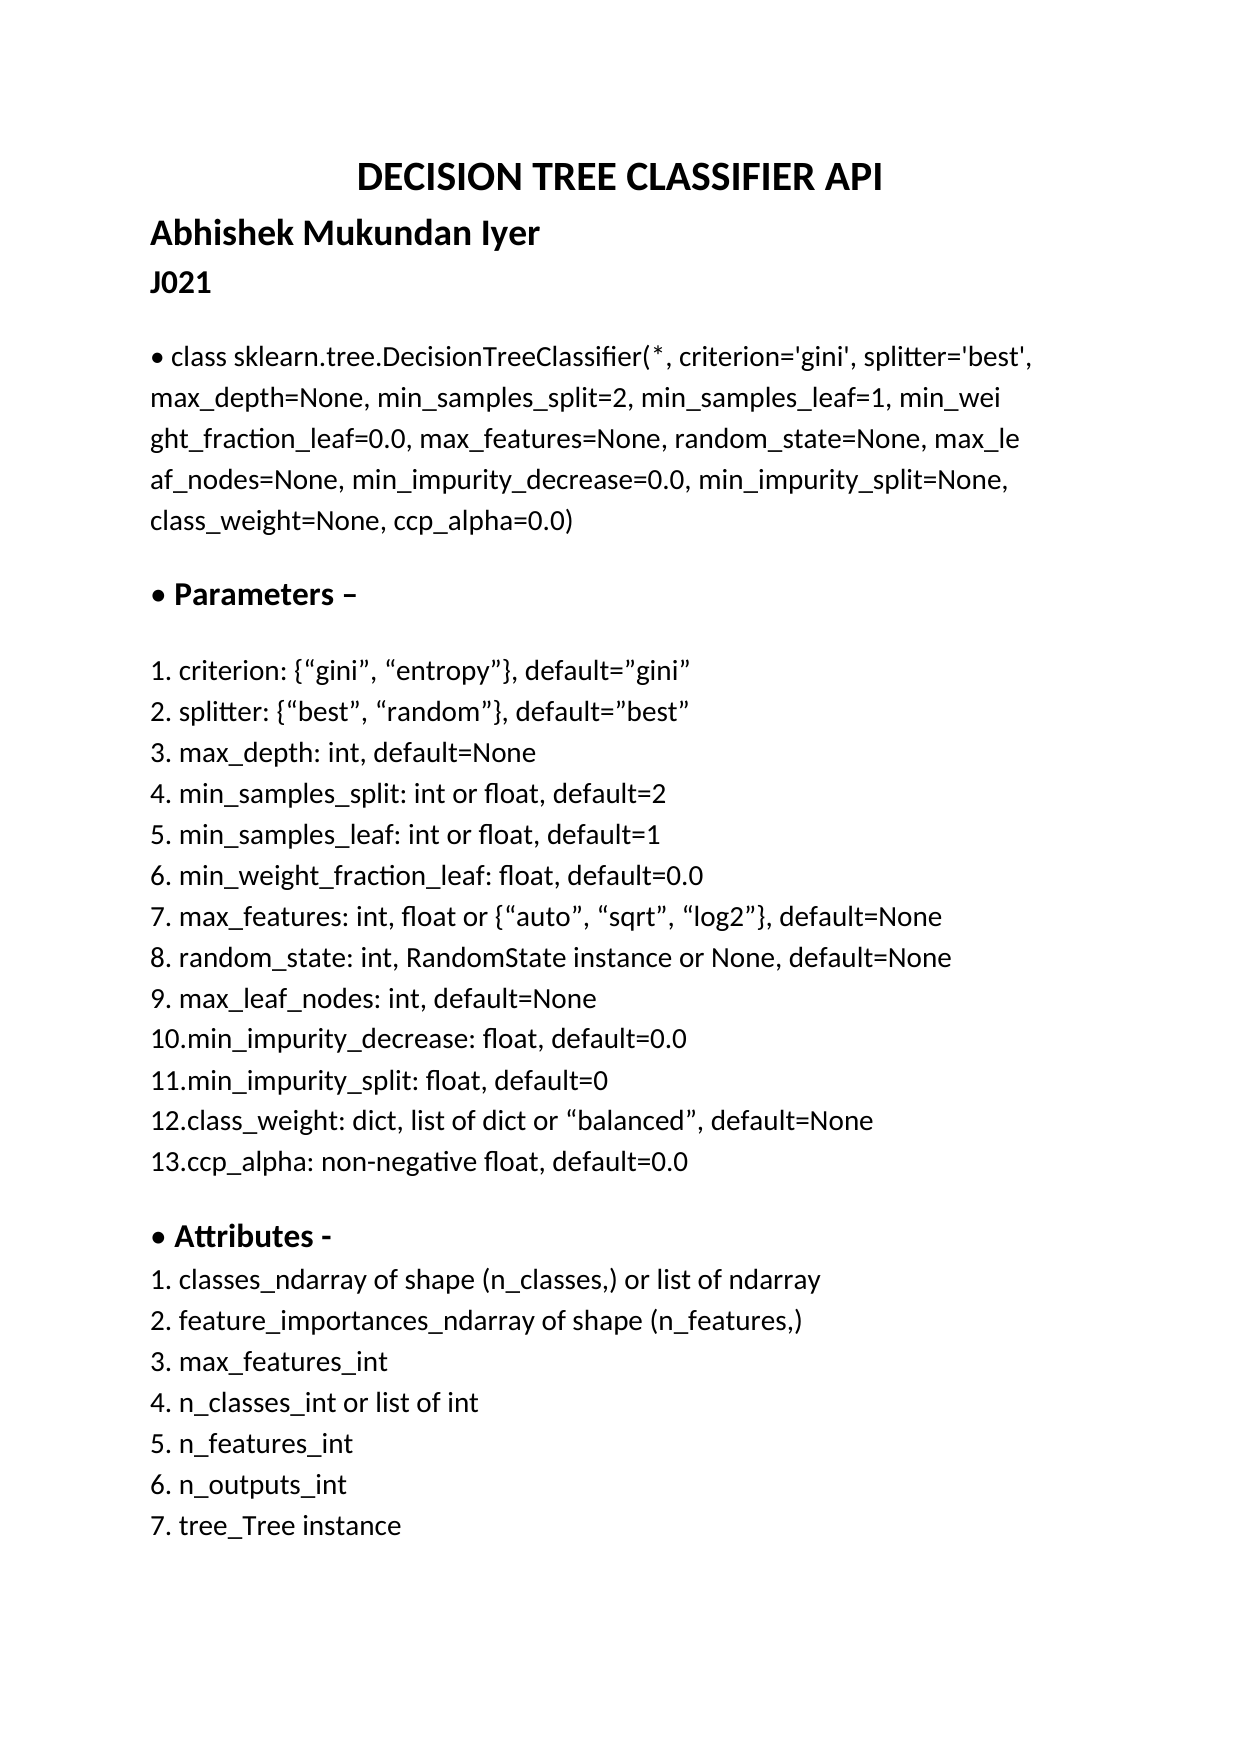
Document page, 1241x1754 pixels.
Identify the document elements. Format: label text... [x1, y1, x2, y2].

text 3. max_depth: int, default=None [150, 734, 1090, 770]
text DECISION TREE CLASSIFIER API [150, 150, 1090, 201]
text 3. max_features_int [150, 1343, 1090, 1379]
text 13.ccp_alpha: non-negative float, default=0.0 [150, 1143, 1090, 1179]
text Abhishek Mukundan Iyer [150, 208, 1090, 254]
text 4. n_classes_int or list of int [150, 1384, 1090, 1420]
text 2. feature_importances_ndarray of shape (n_features,) [150, 1302, 1090, 1338]
text 10.min_impurity_decrease: float, default=0.0 [150, 1021, 1090, 1056]
text 5. n_features_int [150, 1425, 1090, 1461]
text 1. classes_ndarray of shape (n_classes,) or list of ndarray [150, 1261, 1090, 1297]
text 11.min_impurity_split: float, default=0 [150, 1062, 1090, 1097]
text 1. criterion: {“gini”, “entropy”}, default=”gini” [150, 652, 1090, 688]
text • Attributes - [150, 1214, 1090, 1255]
text ght_fraction_leaf=0.0, max_features=None, random_state=None, max_le [150, 420, 1090, 456]
text 6. min_weight_fraction_leaf: float, default=0.0 [150, 857, 1090, 892]
text J021 [150, 261, 1090, 302]
text 7. tree_Tree instance [150, 1507, 1090, 1543]
text max_depth=None, min_samples_split=2, min_samples_leaf=1, min_wei [150, 379, 1090, 415]
text 2. splitter: {“best”, “random”}, default=”best” [150, 693, 1090, 729]
text 12.class_weight: dict, list of dict or “balanced”, default=None [150, 1102, 1090, 1138]
text af_nodes=None, min_impurity_decrease=0.0, min_impurity_split=None, [150, 461, 1090, 497]
text 7. max_features: int, float or {“auto”, “sqrt”, “log2”}, default=None [150, 898, 1090, 933]
text 5. min_samples_leaf: int or float, default=1 [150, 816, 1090, 852]
text • class sklearn.tree.DecisionTreeClassifier(*, criterion='gini', splitter='best', [150, 338, 1090, 374]
text class_weight=None, ccp_alpha=0.0) [150, 502, 1090, 537]
text 9. max_leaf_nodes: int, default=None [150, 980, 1090, 1015]
text 8. random_state: int, RandomState instance or None, default=None [150, 939, 1090, 974]
text 4. min_samples_split: int or float, default=2 [150, 775, 1090, 811]
text 6. n_outputs_int [150, 1466, 1090, 1502]
text • Parameters – [150, 573, 1090, 614]
